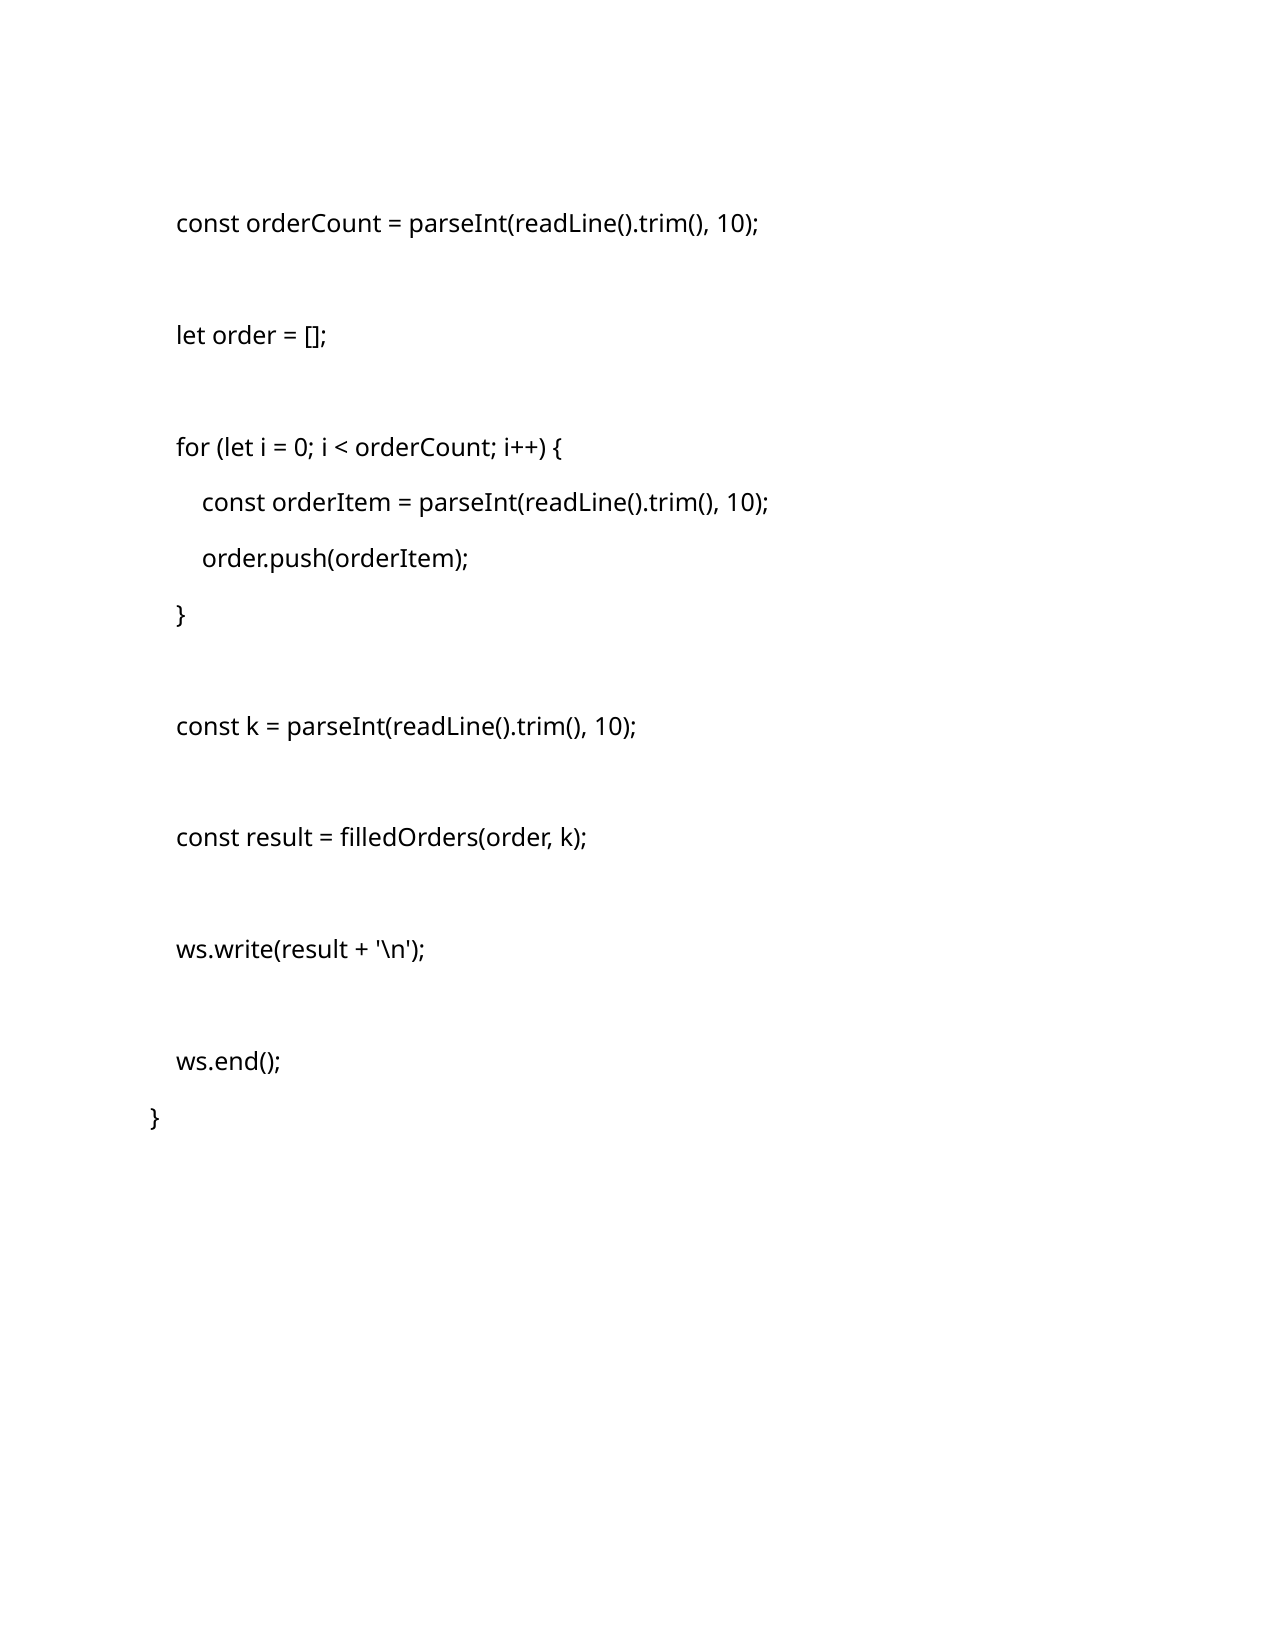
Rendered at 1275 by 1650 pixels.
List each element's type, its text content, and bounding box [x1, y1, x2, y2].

text } [150, 597, 1125, 631]
text const k = parseInt(readLine().trim(), 10); [150, 708, 1125, 742]
text } [150, 1099, 1125, 1133]
text ws.end(); [150, 1043, 1125, 1077]
text for (let i = 0; i < orderCount; i++) { [150, 429, 1125, 463]
text order.push(orderItem); [150, 541, 1125, 575]
text ws.write(result + '\n'); [150, 932, 1125, 966]
text const orderItem = parseInt(readLine().trim(), 10); [150, 485, 1125, 519]
text let order = []; [150, 317, 1125, 352]
text const result = filledOrders(order, k); [150, 820, 1125, 854]
text const orderCount = parseInt(readLine().trim(), 10); [150, 206, 1125, 240]
